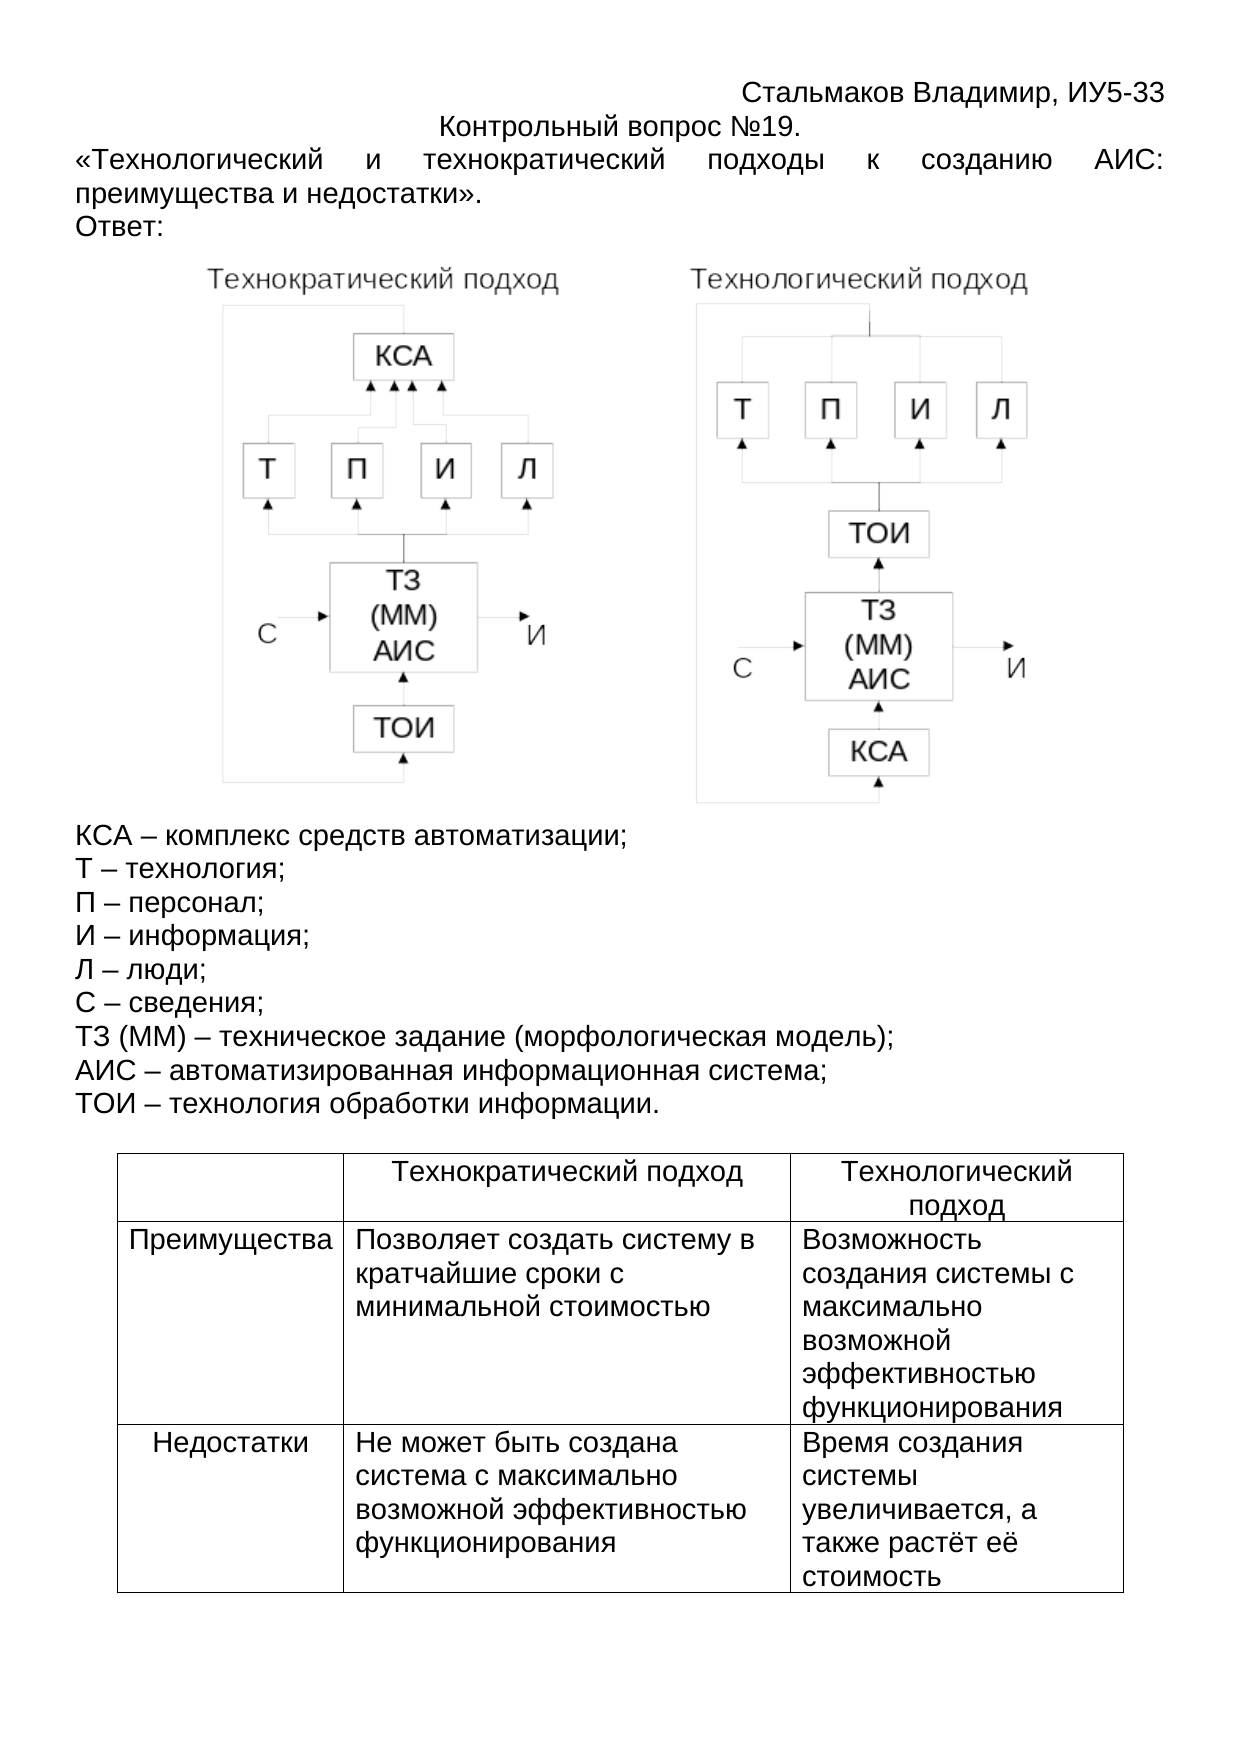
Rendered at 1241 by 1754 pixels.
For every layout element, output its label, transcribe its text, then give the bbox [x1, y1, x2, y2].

table_cell Время создания системы увеличивается, а также растёт её стоимость [791, 1425, 1123, 1592]
table_cell Позволяет создать систему в кратчайшие сроки с минимальной стоимостью [344, 1222, 790, 1423]
text Контрольный вопрос №19. [75, 108, 1165, 142]
table_cell Не может быть создана система с максимально возможной эффективностью функционирования [344, 1425, 790, 1592]
text С – сведения; [75, 985, 1165, 1019]
text «Технологический и технократический подходы к созданию АИС: преимущества и недостатки». [75, 142, 1165, 209]
text П – персонал; [75, 885, 1165, 918]
table_header Технологический подход [791, 1154, 1123, 1221]
text И – информация; [75, 918, 1165, 952]
text ТЗ (ММ) – техническое задание (морфологическая модель); [75, 1019, 1165, 1052]
table_cell Возможность создания системы с максимально возможной эффективностью функционирования [791, 1222, 1123, 1423]
table_header [118, 1154, 343, 1221]
text Ответ: [75, 209, 1165, 243]
table_header Технократический подход [344, 1154, 790, 1221]
text Л – люди; [75, 952, 1165, 985]
table_cell Преимущества [118, 1222, 343, 1423]
text Т – технология; [75, 851, 1165, 885]
table_cell Недостатки [118, 1425, 343, 1592]
text ТОИ – технология обработки информации. [75, 1086, 1165, 1119]
text КСА – комплекс средств автоматизации; [75, 818, 1165, 851]
text АИС – автоматизированная информационная система; [75, 1052, 1165, 1086]
text Стальмаков Владимир, ИУ5-33 [75, 75, 1165, 108]
